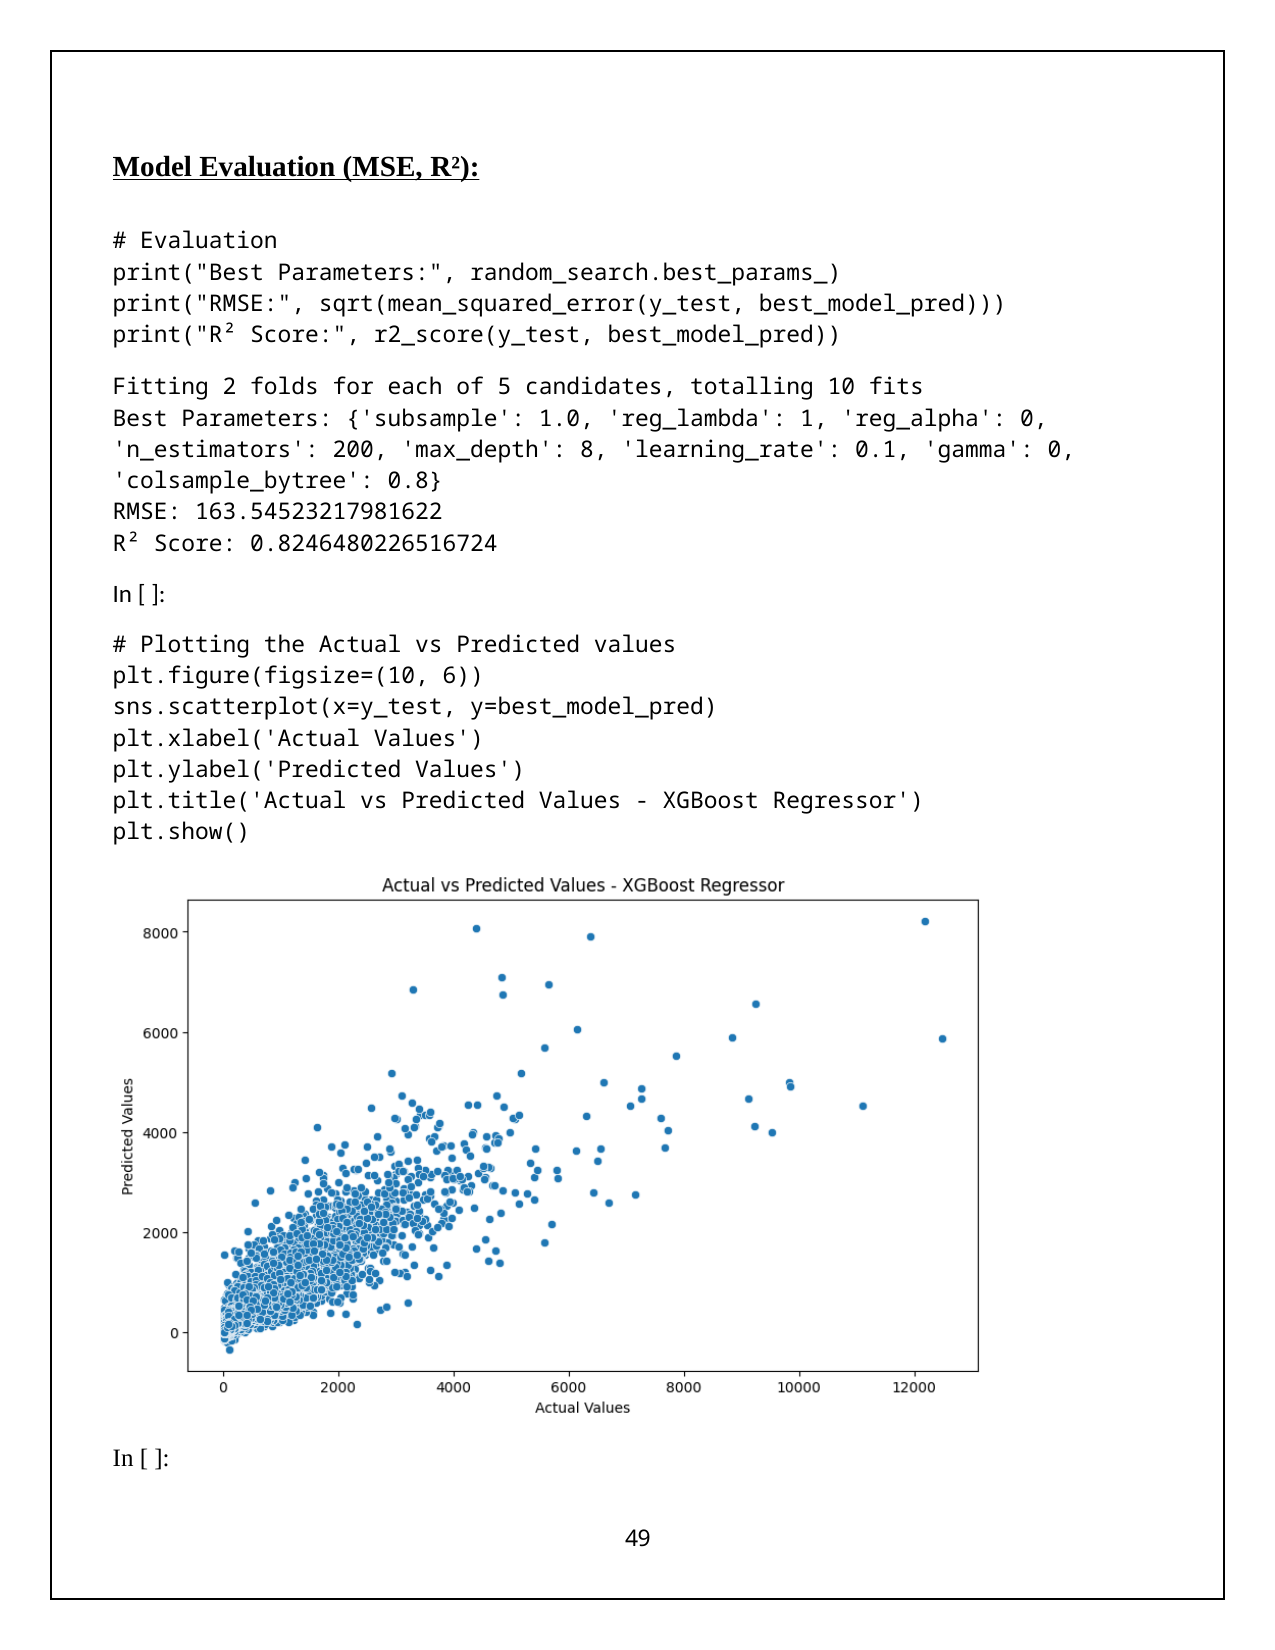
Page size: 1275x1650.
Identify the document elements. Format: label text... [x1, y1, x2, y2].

text In [ ]: [112, 578, 1200, 609]
text In [ ]: [112, 1443, 1200, 1472]
text # Plotting the Actual vs Predicted values plt.figure(figsize=(10, 6)) sns.scatterplot(x=y_test, y=best_model_pred) plt.xlabel('Actual Values') plt.ylabel('Predicted Values') plt.title('Actual vs Predicted Values - XGBoost Regressor') plt.show() [112, 628, 1200, 847]
text # Evaluation print("Best Parameters:", random_search.best_params_) print("RMSE:", sqrt(mean_squared_error(y_test, best_model_pred))) print("R² Score:", r2_score(y_test, best_model_pred)) [112, 224, 1200, 349]
picture [112, 867, 988, 1425]
text Model Evaluation (MSE, R²): [112, 149, 1200, 183]
text Fitting 2 folds for each of 5 candidates, totalling 10 fits Best Parameters: {'subsample': 1.0, 'reg_lambda': 1, 'reg_alpha': 0, 'n_estimators': 200, 'max_depth': 8, 'learning_rate': 0.1, 'gamma': 0, 'colsample_bytree': 0.8} RMSE: 163.54523217981622 R² Score: 0.8246480226516724 [112, 370, 1200, 558]
